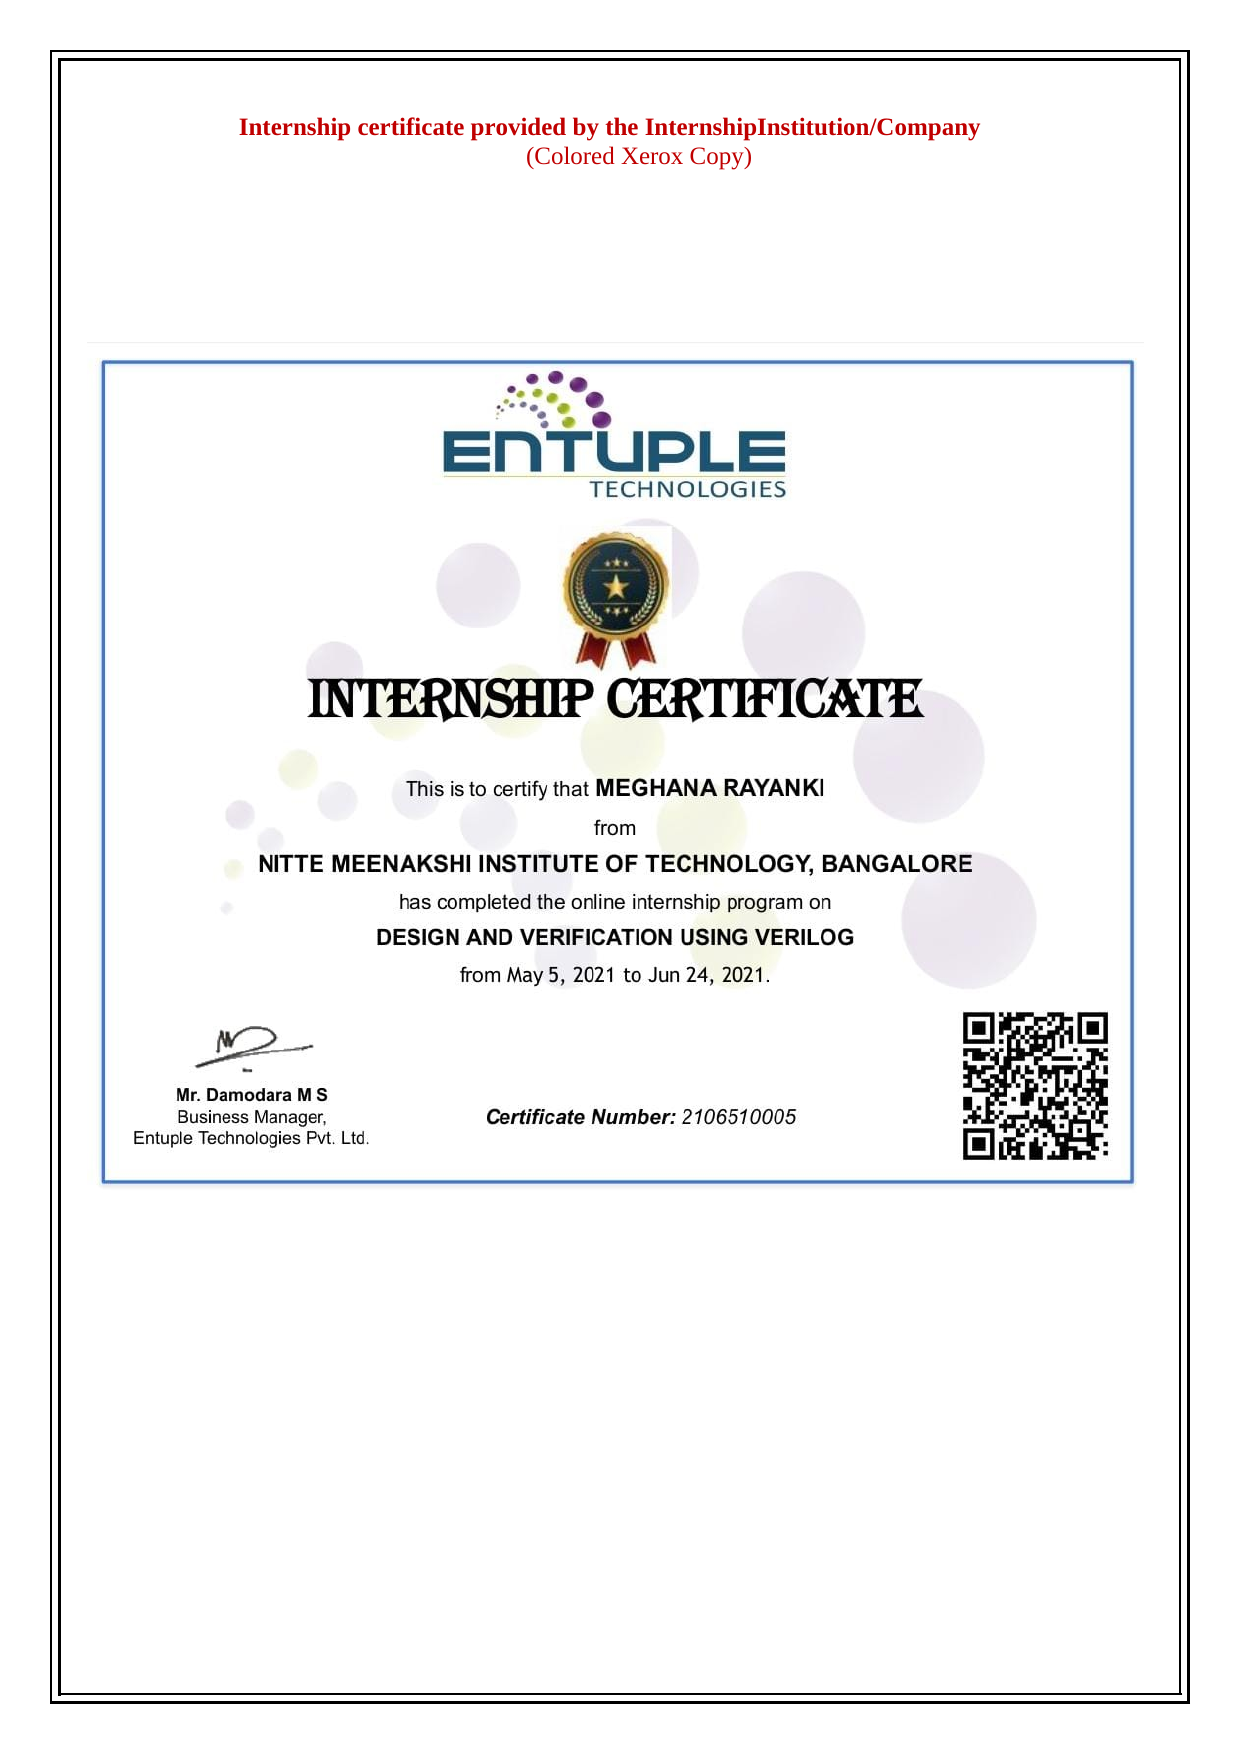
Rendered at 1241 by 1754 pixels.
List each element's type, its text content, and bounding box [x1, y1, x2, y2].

picture [87, 342, 1144, 1193]
subtitle Internship certificate provided by the InternshipInstitution/Company [239, 112, 1090, 141]
text (Colored Xerox Copy) [187, 141, 1090, 170]
